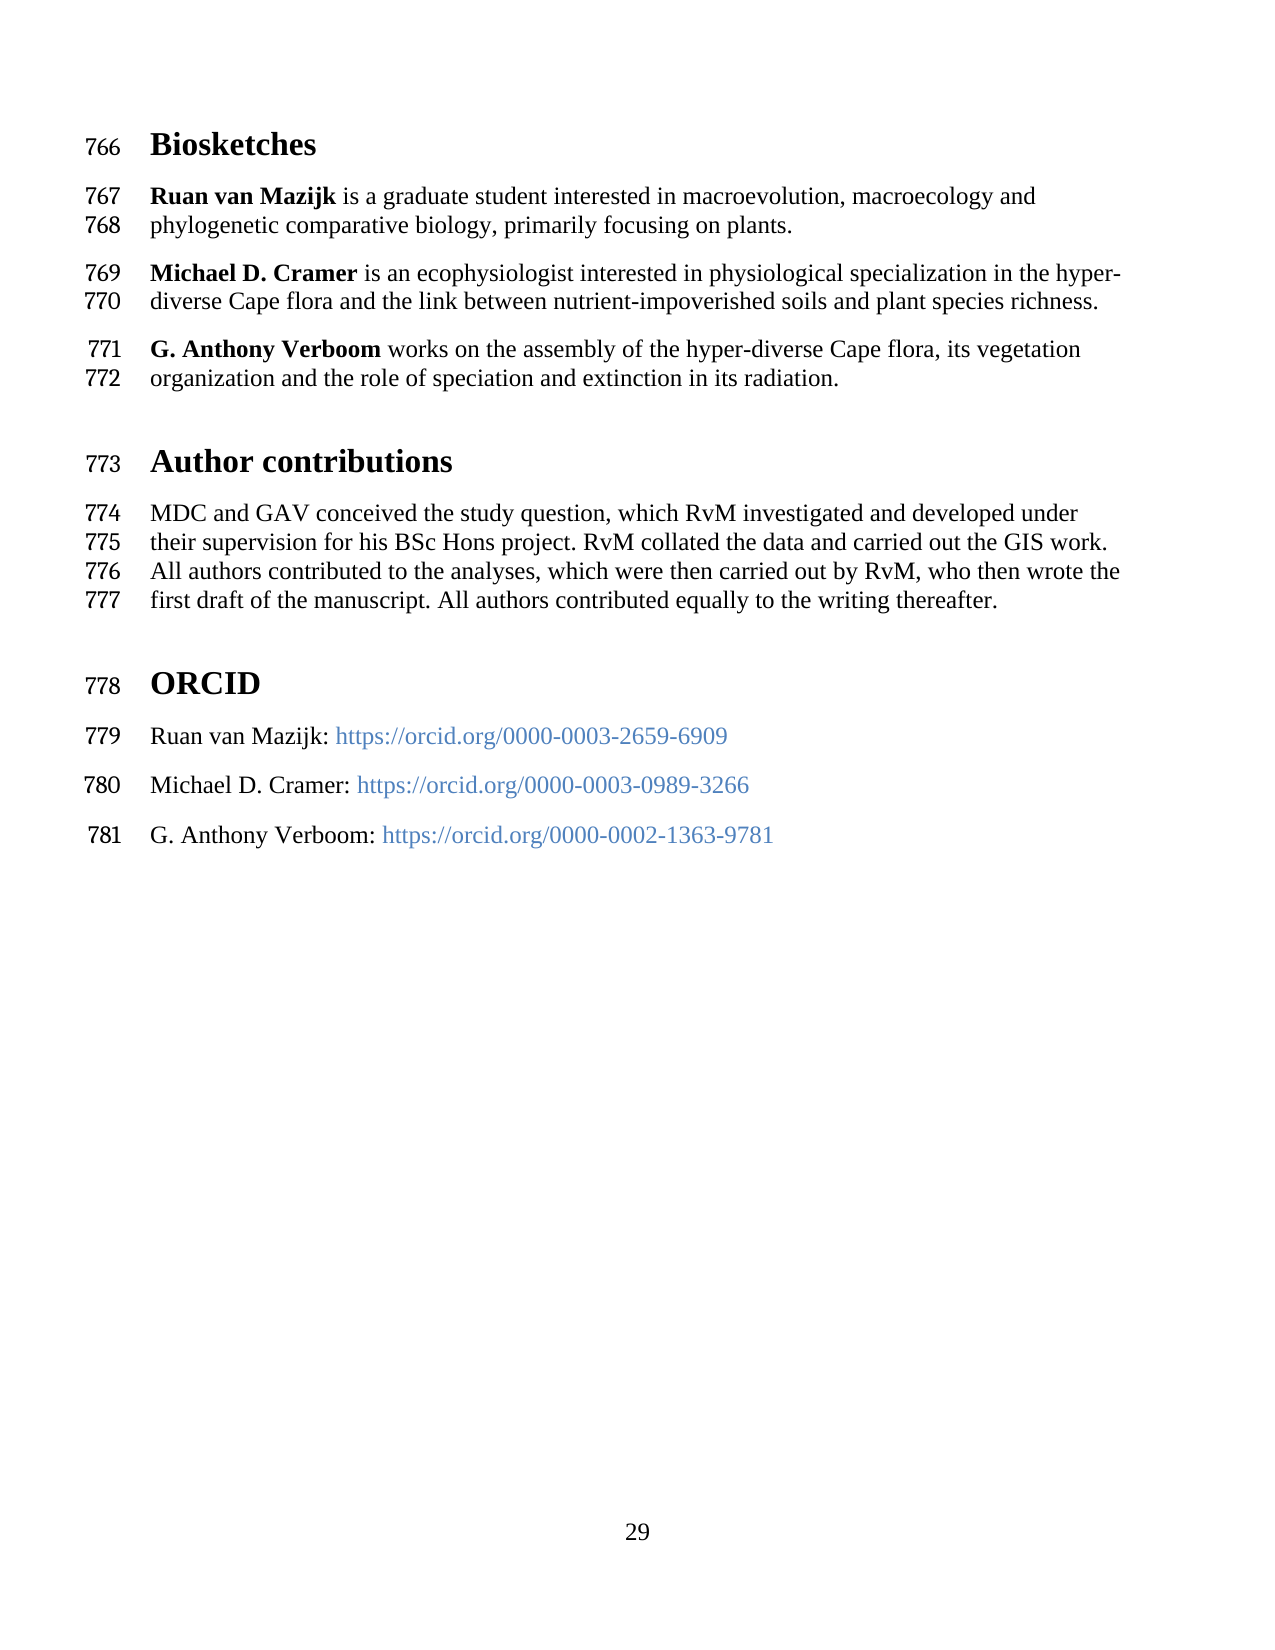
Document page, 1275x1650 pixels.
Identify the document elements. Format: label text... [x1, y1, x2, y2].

text G. Anthony Verboom: https://orcid.org/0000-0002-1363-9781 [150, 820, 1125, 849]
text G. Anthony Verboom works on the assembly of the hyper‐diverse Cape flora, its vegetation organization and the role of speciation and extinction in its radiation. [150, 334, 1125, 391]
text MDC and GAV conceived the study question, which RvM investigated and developed under their supervision for his BSc Hons project. RvM collated the data and carried out the GIS work. All authors contributed to the analyses, which were then carried out by RvM, who then wrote the first draft of the manuscript. All authors contributed equally to the writing thereafter. [150, 498, 1125, 613]
text Ruan van Mazijk: https://orcid.org/0000-0003-2659-6909 [150, 721, 1125, 750]
subtitle ORCID [150, 663, 1125, 702]
subtitle Author contributions [150, 441, 1125, 480]
text Ruan van Mazijk is a graduate student interested in macroevolution, macroecology and phylogenetic comparative biology, primarily focusing on plants. [150, 181, 1125, 239]
text Michael D. Cramer is an ecophysiologist interested in physiological specialization in the hyper‐diverse Cape flora and the link between nutrient‐impoverished soils and plant species richness. [150, 258, 1125, 315]
text Michael D. Cramer: https://orcid.org/0000-0003-0989-3266 [150, 771, 1125, 799]
subtitle Biosketches [150, 124, 1125, 162]
